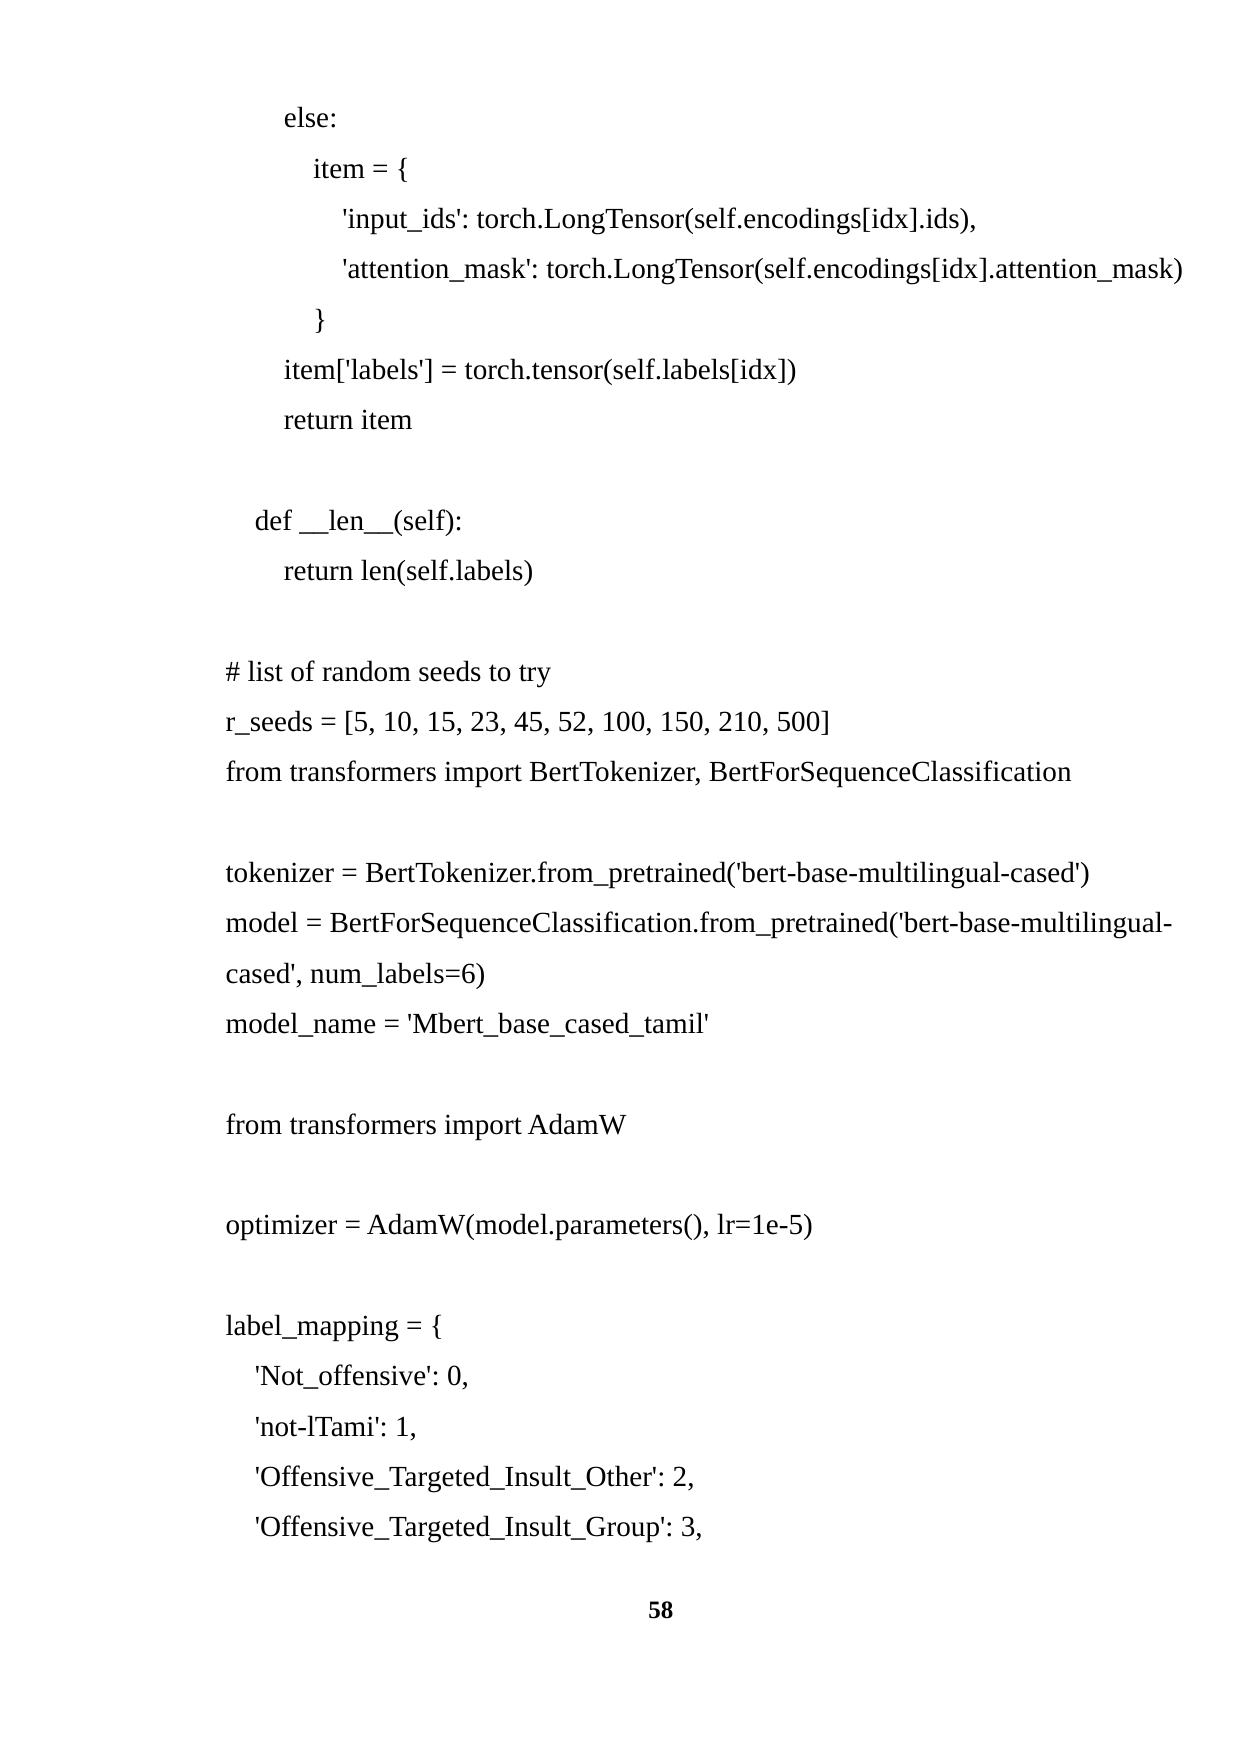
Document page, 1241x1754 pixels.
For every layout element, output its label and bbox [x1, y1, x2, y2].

text [150, 101, 1185, 1543]
